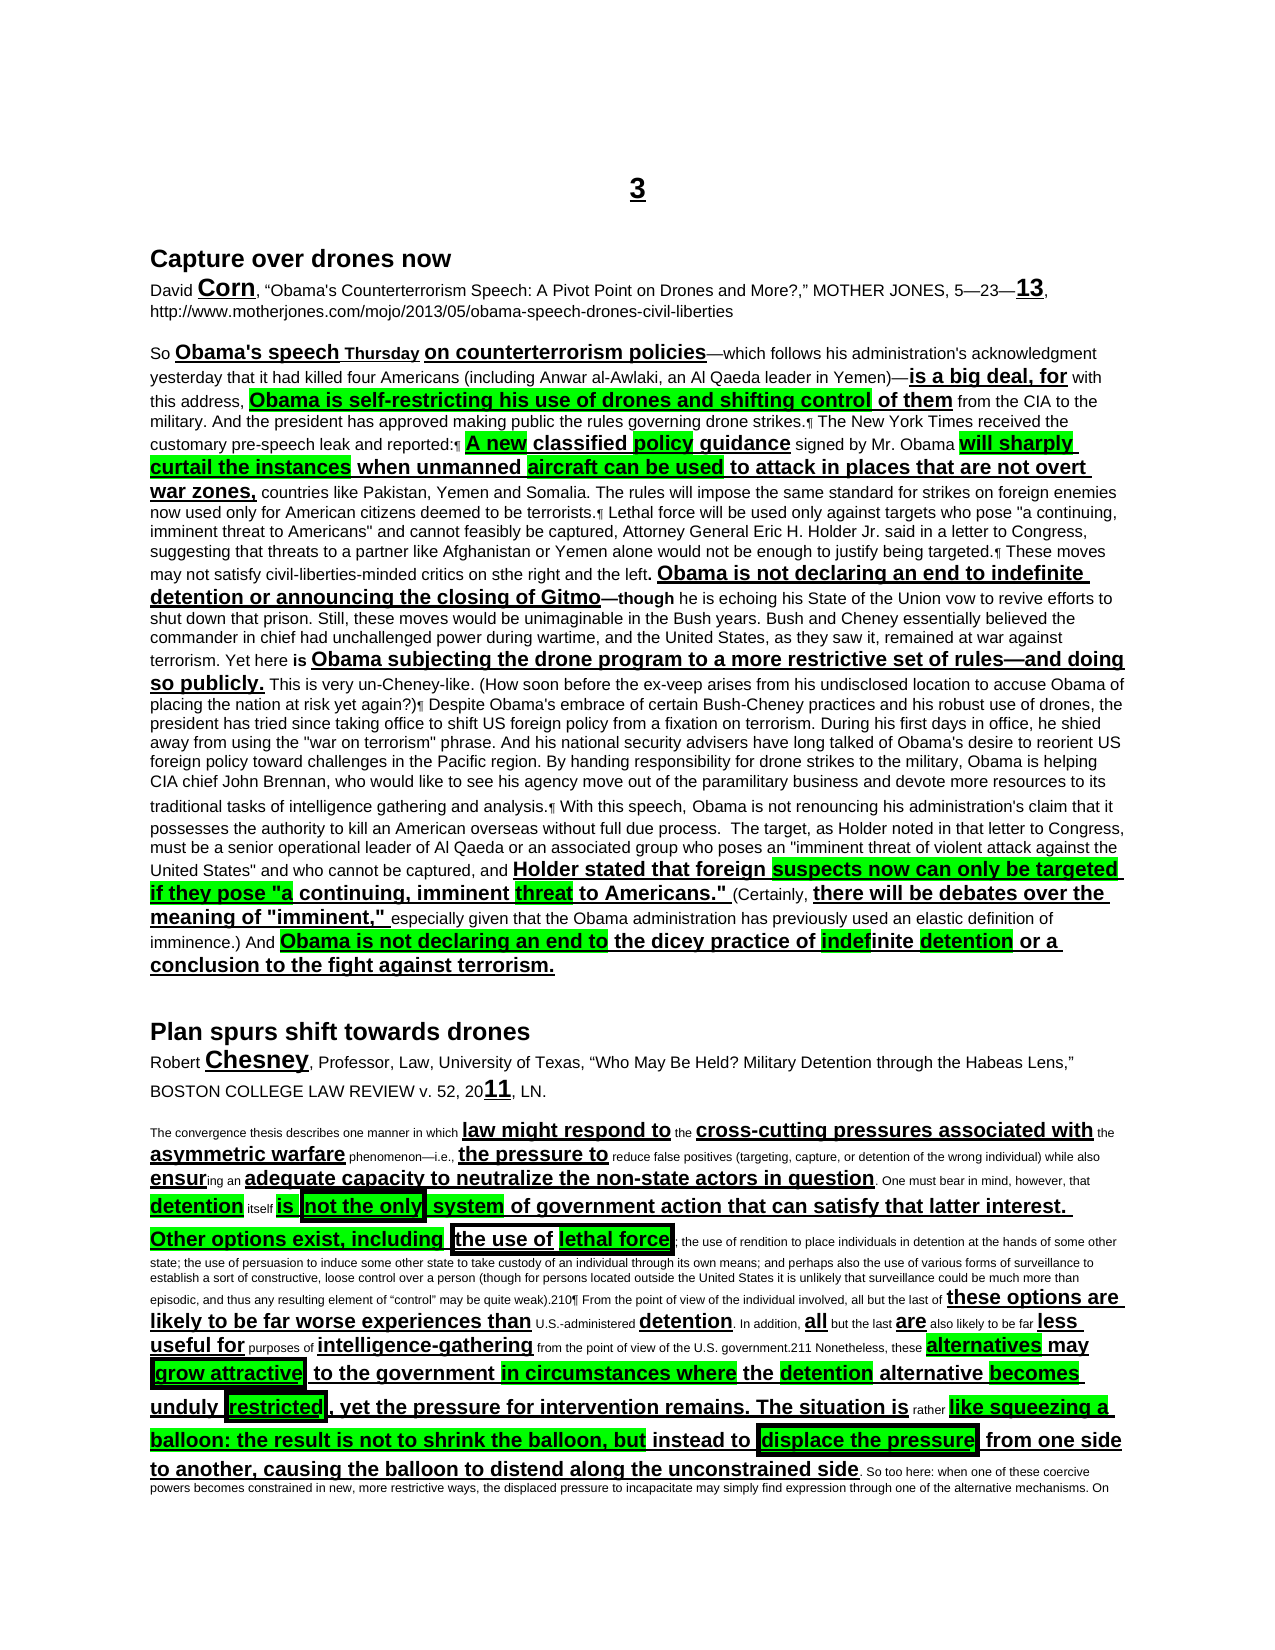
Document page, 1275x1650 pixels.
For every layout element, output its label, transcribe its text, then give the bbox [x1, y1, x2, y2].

text Plan spurs shift towards drones [150, 1017, 1125, 1046]
text http://www.motherjones.com/mojo/2013/05/obama-speech-drones-civil-liberties [150, 302, 1125, 321]
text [150, 1117, 1125, 1495]
text Capture over drones now [150, 244, 1125, 273]
text So Obama's speech Thursday on counterterrorism policies—which follows his administration's acknowledgment yesterday that it had killed four Americans (including Anwar al-Awlaki, an Al Qaeda leader in Yemen)—is a big deal, for with this address, Obama is self-restricting his use of drones and shifting control of them from the CIA to the military. And the president has approved making public the rules governing drone strikes.¶ The New York Times received the customary pre-speech leak and reported:¶ A new classified policy guidance signed by Mr. Obama will sharply curtail the instances when unmanned aircraft can be used to attack in places that are not overt war zones, countries like Pakistan, Yemen and Somalia. The rules will impose the same standard for strikes on foreign enemies now used only for American citizens deemed to be terrorists.¶ Lethal force will be used only against targets who pose "a continuing, imminent threat to Americans" and cannot feasibly be captured, Attorney General Eric H. Holder Jr. said in a letter to Congress, suggesting that threats to a partner like Afghanistan or Yemen alone would not be enough to justify being targeted.¶ These moves may not satisfy civil-liberties-minded critics on sthe right and the left. Obama is not declaring an end to indefinite detention or announcing the closing of Gitmo—though he is echoing his State of the Union vow to revive efforts to shut down that prison. Still, these moves would be unimaginable in the Bush years. Bush and Cheney essentially believed the commander in chief had unchallenged power during wartime, and the United States, as they saw it, remained at war against terrorism. Yet here is Obama subjecting the drone program to a more restrictive set of rules—and doing so publicly. This is very un-Cheney-like. (How soon before the ex-veep arises from his undisclosed location to accuse Obama of placing the nation at risk yet again?)¶ Despite Obama's embrace of certain Bush-Cheney practices and his robust use of drones, the president has tried since taking office to shift US foreign policy from a fixation on terrorism. During his first days in office, he shied away from using the "war on terrorism" phrase. And his national security advisers have long talked of Obama's desire to reorient US foreign policy toward challenges in the Pacific region. By handing responsibility for drone strikes to the military, Obama is helping CIA chief John Brennan, who would like to see his agency move out of the paramilitary business and devote more resources to its traditional tasks of intelligence gathering and analysis.¶ With this speech, Obama is not renouncing his administration's claim that it possesses the authority to kill an American overseas without full due process. The target, as Holder noted in that letter to Congress, must be a senior operational leader of Al Qaeda or an associated group who poses an "imminent threat of violent attack against the United States" and who cannot be captured, and Holder stated that foreign suspects now can only be targeted if they pose "a continuing, imminent threat to Americans." (Certainly, there will be debates over the meaning of "imminent," especially given that the Obama administration has previously used an elastic definition of imminence.) And Obama is not declaring an end to the dicey practice of indefinite detention or a conclusion to the fight against terrorism. [150, 340, 1125, 977]
text David Corn, “Obama's Counterterrorism Speech: A Pivot Point on Drones and More?,” MOTHER JONES, 5—23—13, [150, 273, 1125, 302]
text Robert Chesney, Professor, Law, University of Texas, “Who May Be Held? Military Detention through the Habeas Lens,” BOSTON COLLEGE LAW REVIEW v. 52, 2011, LN. [150, 1046, 1125, 1103]
text 3 [150, 171, 1125, 204]
